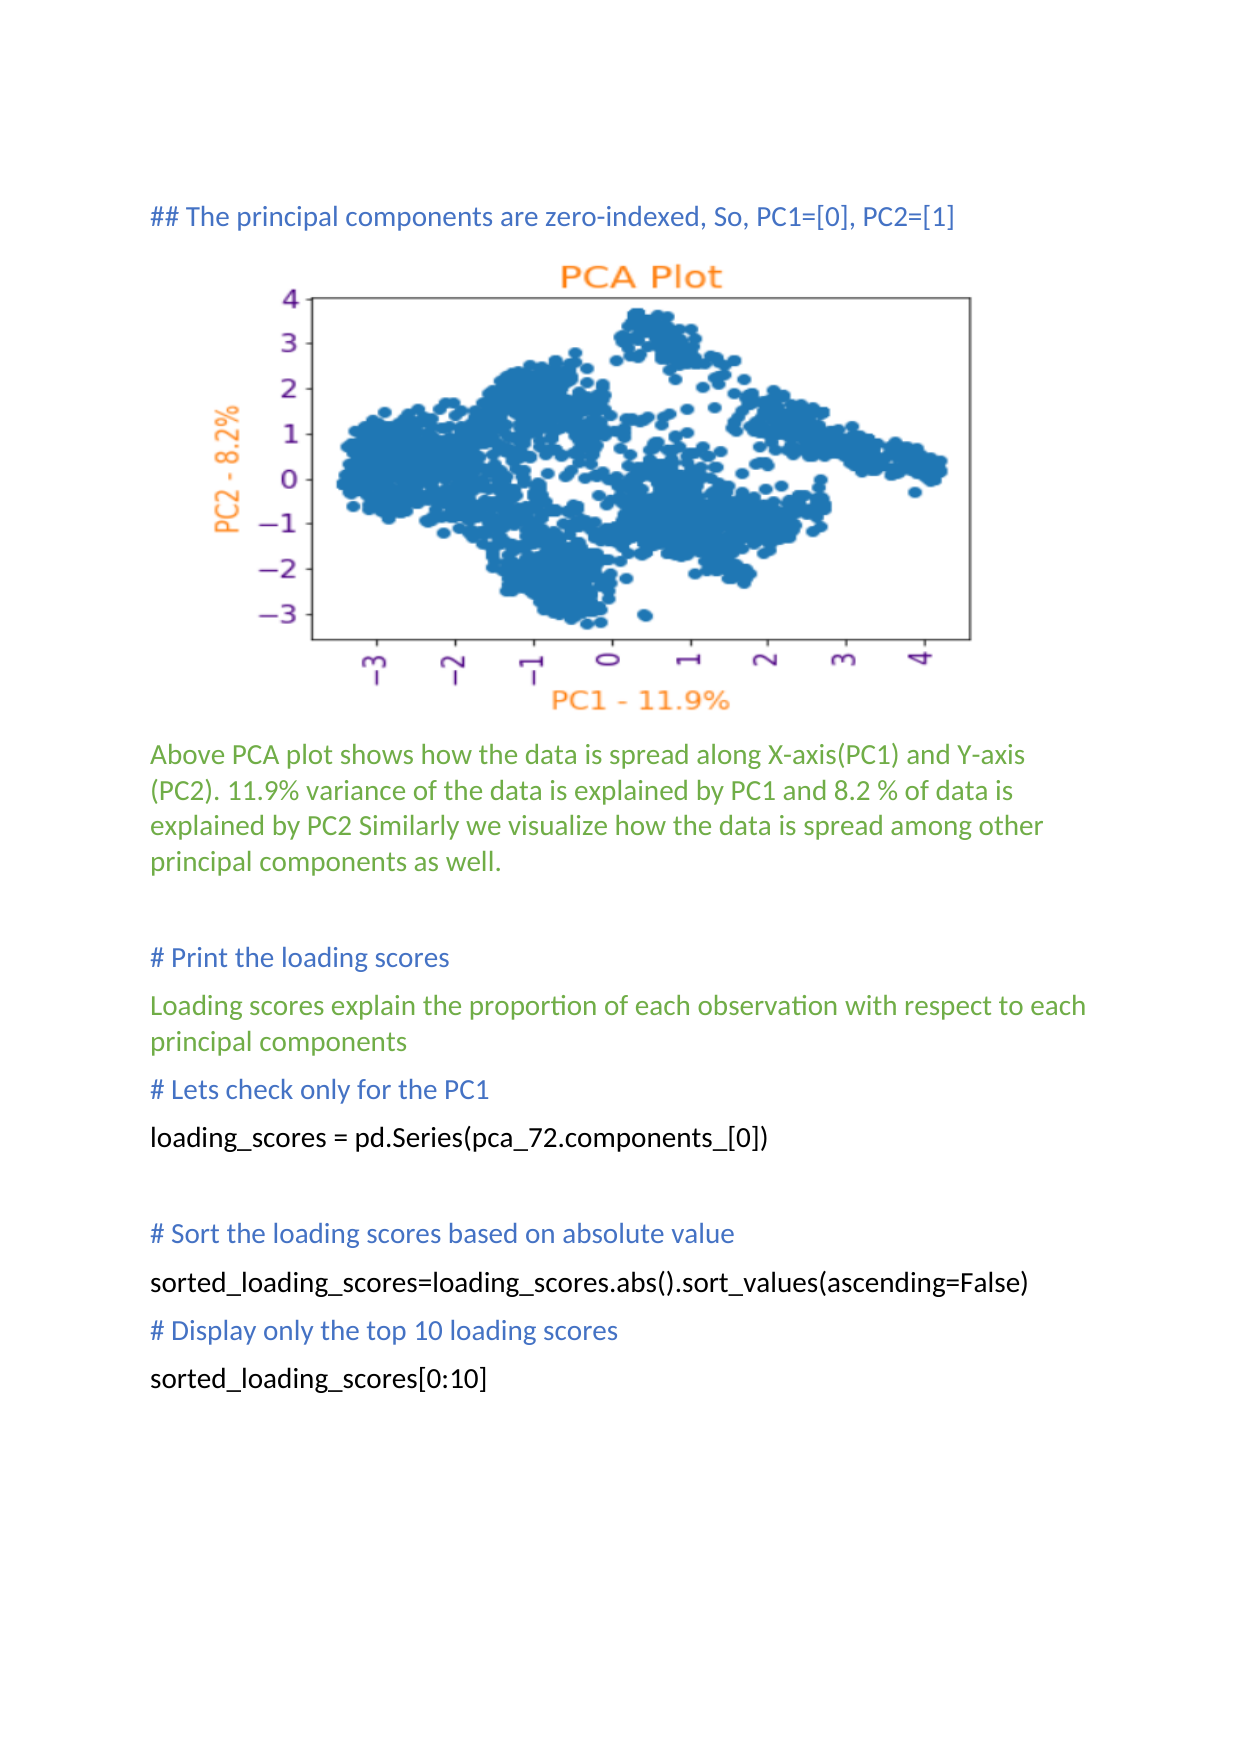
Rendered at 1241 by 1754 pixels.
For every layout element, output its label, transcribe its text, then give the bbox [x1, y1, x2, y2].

text Above PCA plot shows how the data is spread along X-axis(PC1) and Y-axis (PC2). 11.9% variance of the data is explained by PC1 and 8.2 % of data is explained by PC2 Similarly we visualize how the data is spread among other principal components as well. [150, 736, 1090, 879]
text sorted_loading_scores=loading_scores.abs().sort_values(ascending=False) [150, 1264, 1090, 1299]
text sorted_loading_scores[0:10] [150, 1360, 1090, 1396]
text # Lets check only for the PC1 [150, 1071, 1090, 1107]
text # Display only the top 10 loading scores [150, 1312, 1090, 1347]
text # Print the loading scores [150, 939, 1090, 975]
text ## The principal components are zero-indexed, So, PC1=[0], PC2=[1] [150, 198, 1090, 234]
picture [150, 246, 1057, 724]
text loading_scores = pd.Series(pca_72.components_[0]) [150, 1119, 1090, 1155]
text Loading scores explain the proportion of each observation with respect to each principal components [150, 987, 1090, 1059]
text # Sort the loading scores based on absolute value [150, 1216, 1090, 1251]
